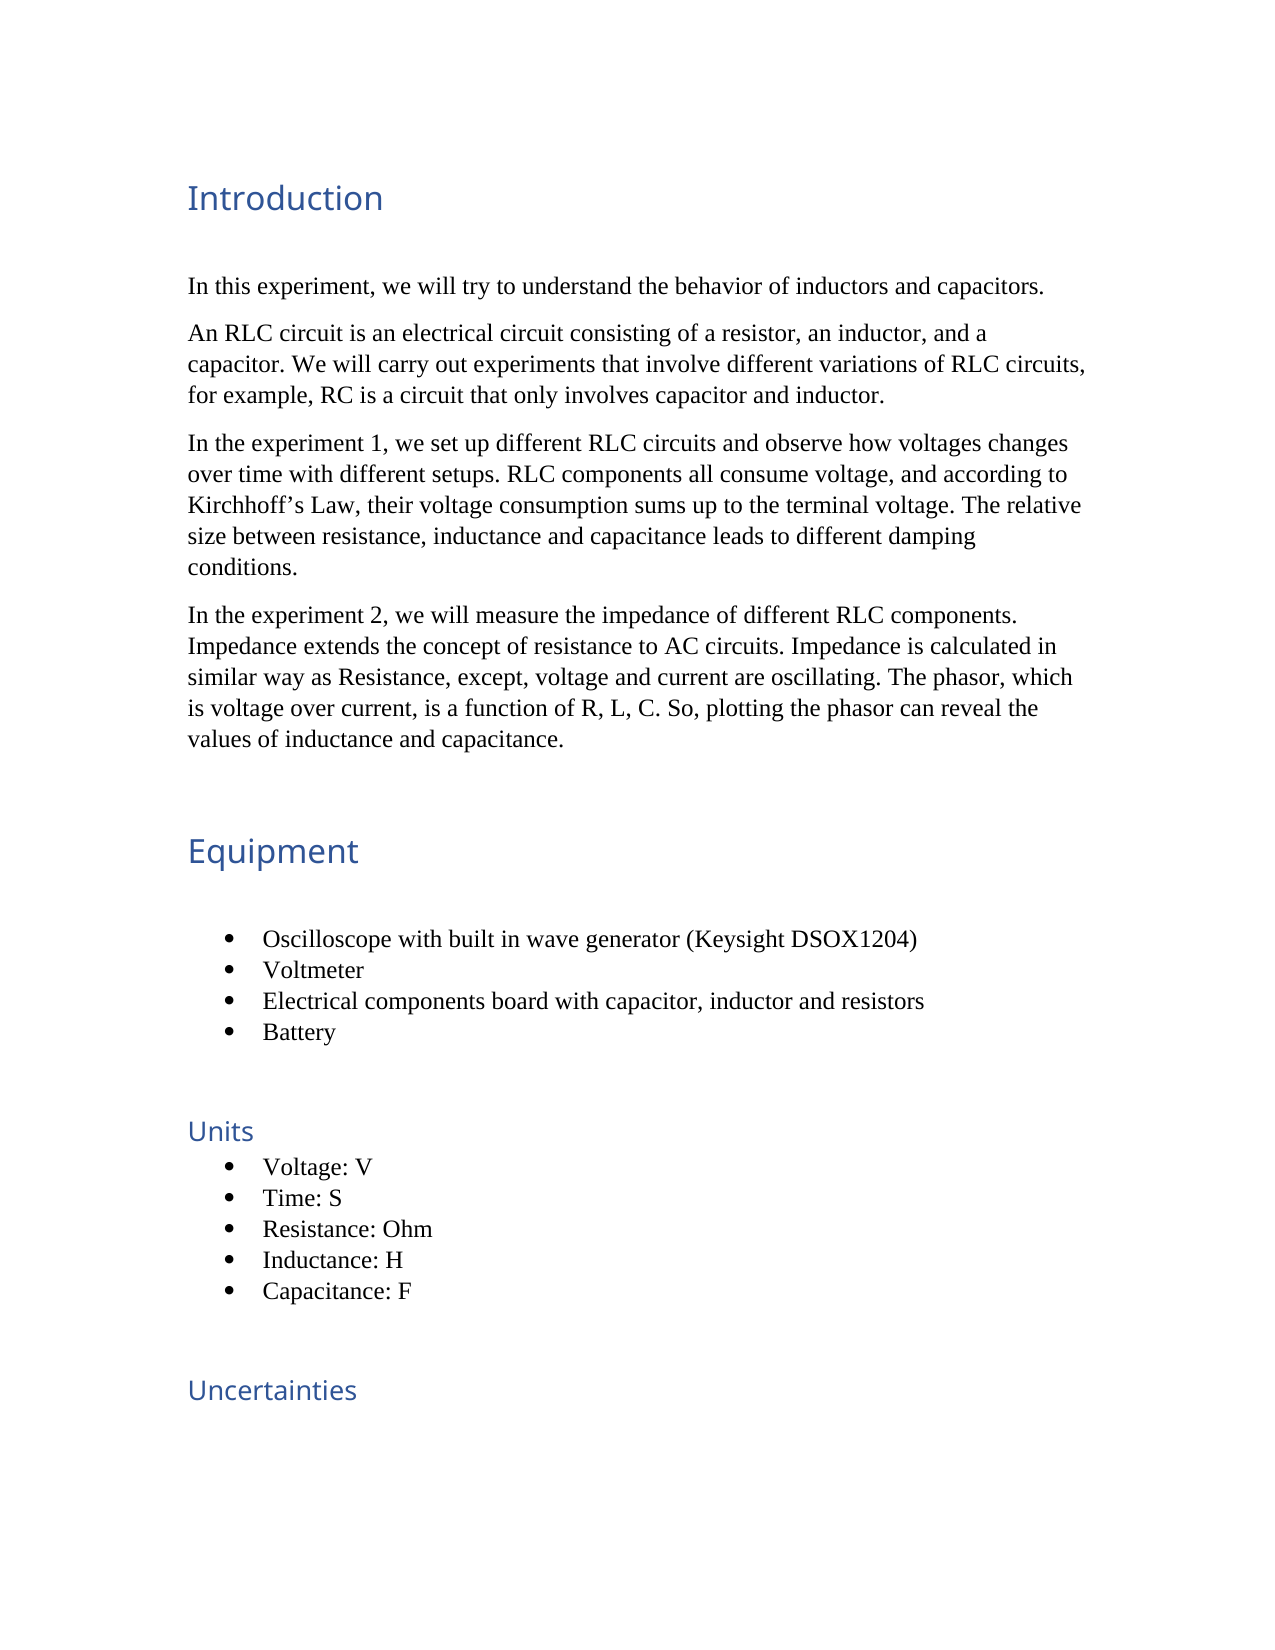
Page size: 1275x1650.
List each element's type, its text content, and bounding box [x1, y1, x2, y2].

list Voltmeter [225, 955, 1087, 984]
subtitle Units [187, 1112, 1087, 1149]
list Battery [225, 1017, 1087, 1046]
subtitle Equipment [187, 828, 1087, 873]
list Capacitance: F [225, 1276, 1087, 1305]
list Time: S [225, 1183, 1087, 1212]
subtitle Uncertainties [187, 1372, 1087, 1409]
list Resistance: Ohm [225, 1214, 1087, 1243]
list Inductance: H [225, 1245, 1087, 1274]
subtitle Introduction [187, 175, 1087, 220]
text In this experiment, we will try to understand the behavior of inductors and capacitors. [187, 271, 1087, 299]
text In the experiment 1, we set up different RLC circuits and observe how voltages changes over time with different setups. RLC components all consume voltage, and according to Kirchhoff’s Law, their voltage consumption sums up to the terminal voltage. The relative size between resistance, inductance and capacitance leads to different damping conditions. [187, 428, 1087, 581]
list Voltage: V [225, 1152, 1087, 1181]
list Oscilloscope with built in wave generator (Keysight DSOX1204) [225, 924, 1087, 953]
list Electrical components board with capacitor, inductor and resistors [225, 986, 1087, 1015]
text In the experiment 2, we will measure the impedance of different RLC components. Impedance extends the concept of resistance to AC circuits. Impedance is calculated in similar way as Resistance, except, voltage and current are oscillating. The phasor, which is voltage over current, is a function of R, L, C. So, plotting the phasor can reveal the values of inductance and capacitance. [187, 600, 1087, 753]
text An RLC circuit is an electrical circuit consisting of a resistor, an inductor, and a capacitor. We will carry out experiments that involve different variations of RLC circuits, for example, RC is a circuit that only involves capacitor and inductor. [187, 318, 1087, 409]
